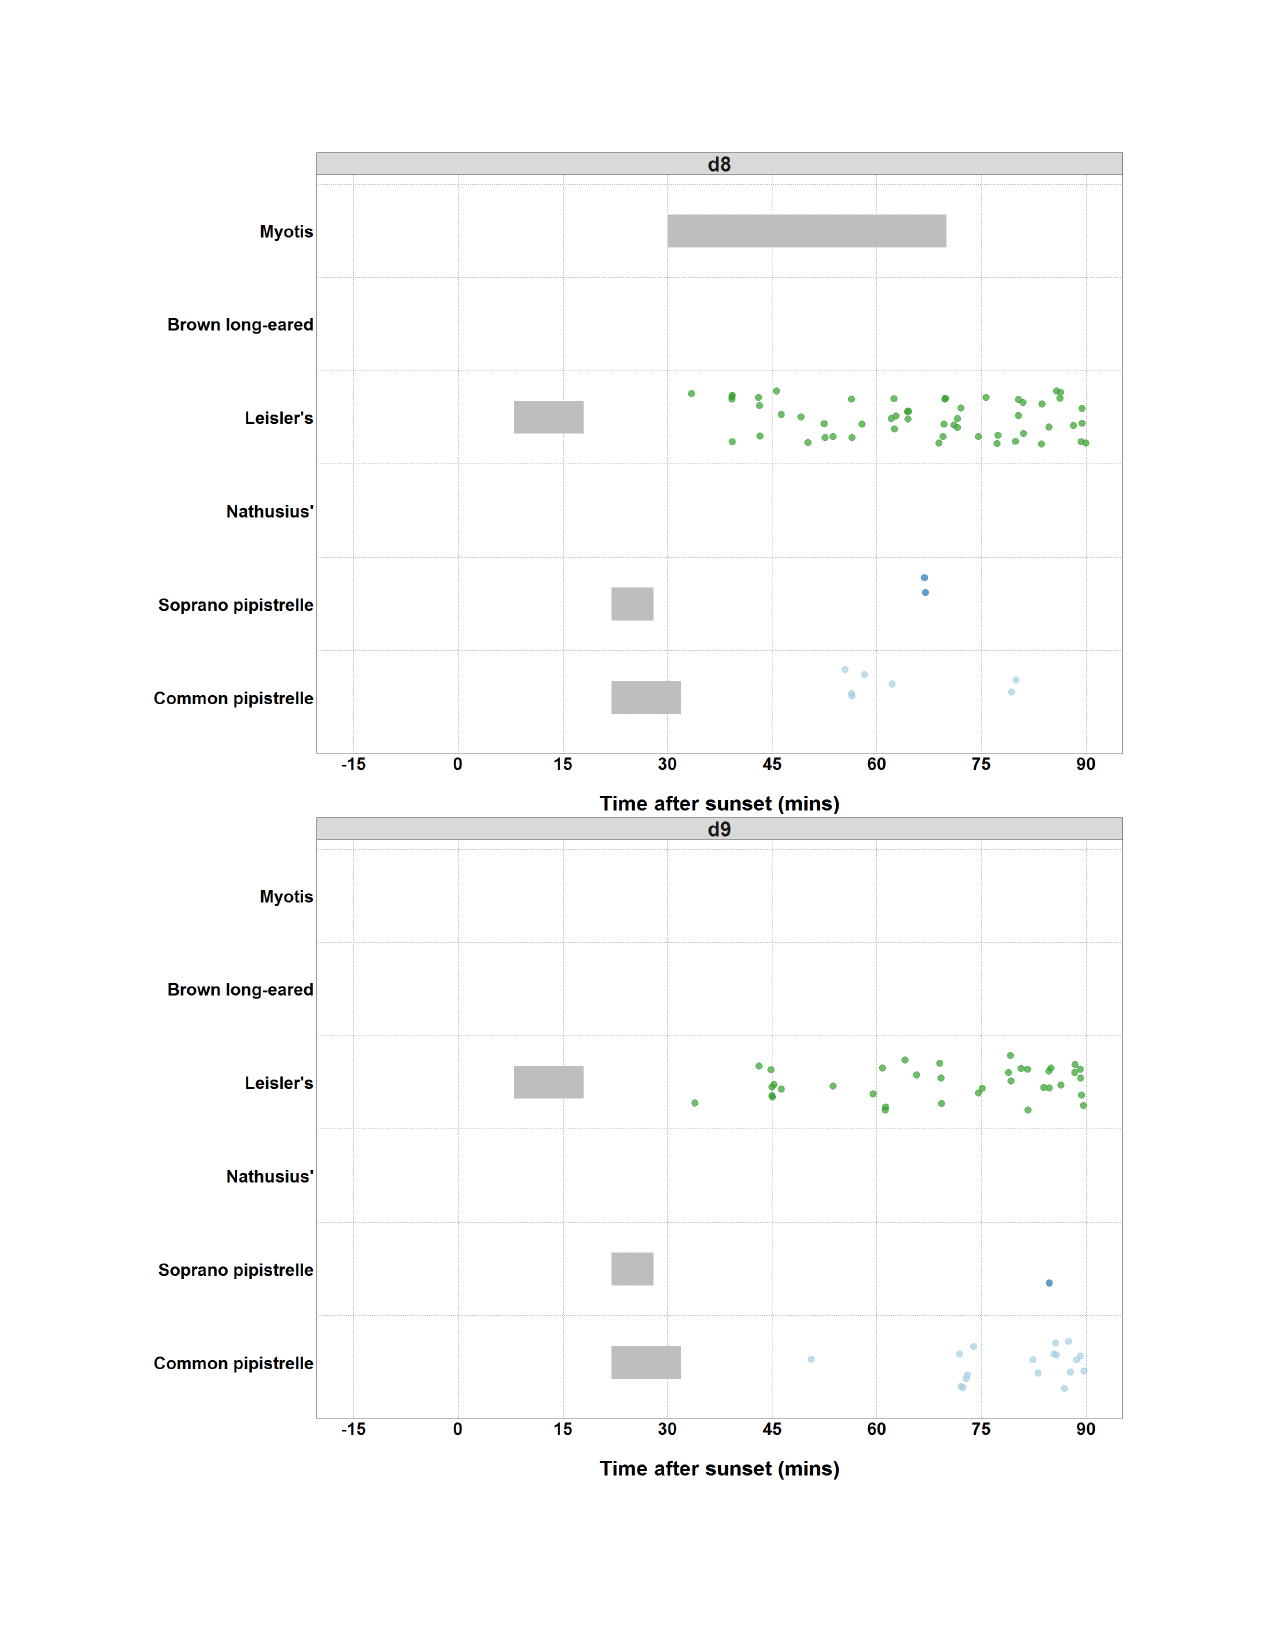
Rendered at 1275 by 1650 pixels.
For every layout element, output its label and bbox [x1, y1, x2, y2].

picture [150, 150, 1125, 1480]
